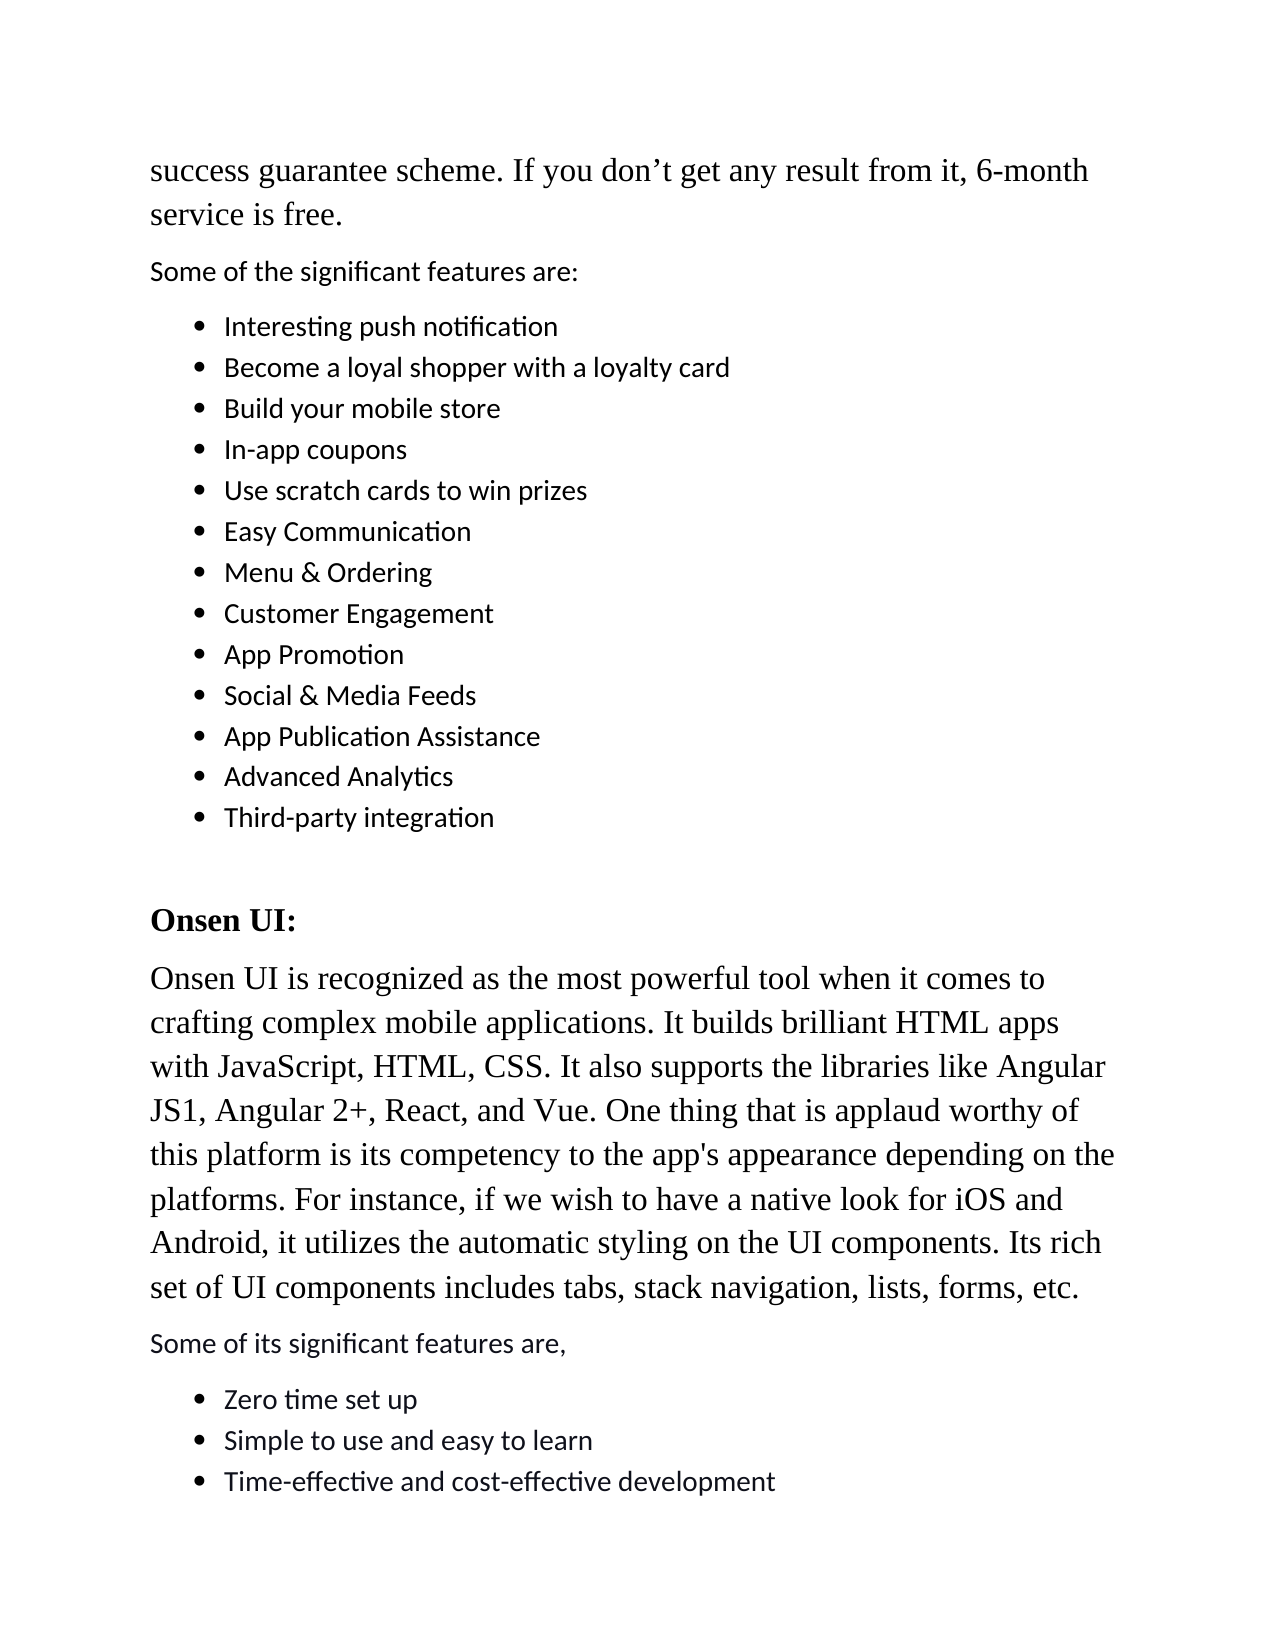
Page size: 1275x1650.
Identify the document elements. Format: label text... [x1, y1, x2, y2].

list Time-effective and cost-effective development [194, 1463, 1125, 1498]
list Menu & Ordering [194, 554, 1125, 589]
list Advanced Analytics [194, 758, 1125, 794]
list Build your mobile store [194, 390, 1125, 426]
list Social & Media Feeds [194, 677, 1125, 712]
list Become a loyal shopper with a loyalty card [194, 349, 1125, 385]
list Interesting push notification [194, 308, 1125, 344]
list Simple to use and easy to learn [194, 1422, 1125, 1458]
list App Publication Assistance [194, 718, 1125, 753]
text Some of its significant features are, [150, 1326, 1125, 1361]
text Onsen UI is recognized as the most powerful tool when it comes to crafting complex mobile applications. It builds brilliant HTML apps with JavaScript, HTML, CSS. It also supports the libraries like Angular JS1, Angular 2+, React, and Vue. One thing that is applaud worthy of this platform is its competency to the app's appearance depending on the platforms. For instance, if we wish to have a native look for iOS and Android, it utilizes the automatic styling on the UI components. Its rich set of UI components includes tabs, stack navigation, lists, forms, etc. [150, 958, 1125, 1305]
text Some of the significant features are: [150, 253, 1125, 288]
list Zero time set up [194, 1381, 1125, 1417]
list Customer Engagement [194, 595, 1125, 630]
text Onsen UI: [150, 900, 1125, 938]
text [150, 150, 1125, 232]
list App Promotion [194, 636, 1125, 671]
list Use scratch cards to win prizes [194, 472, 1125, 508]
list In-app coupons [194, 431, 1125, 467]
list Easy Communication [194, 513, 1125, 548]
list Third-party integration [194, 799, 1125, 835]
